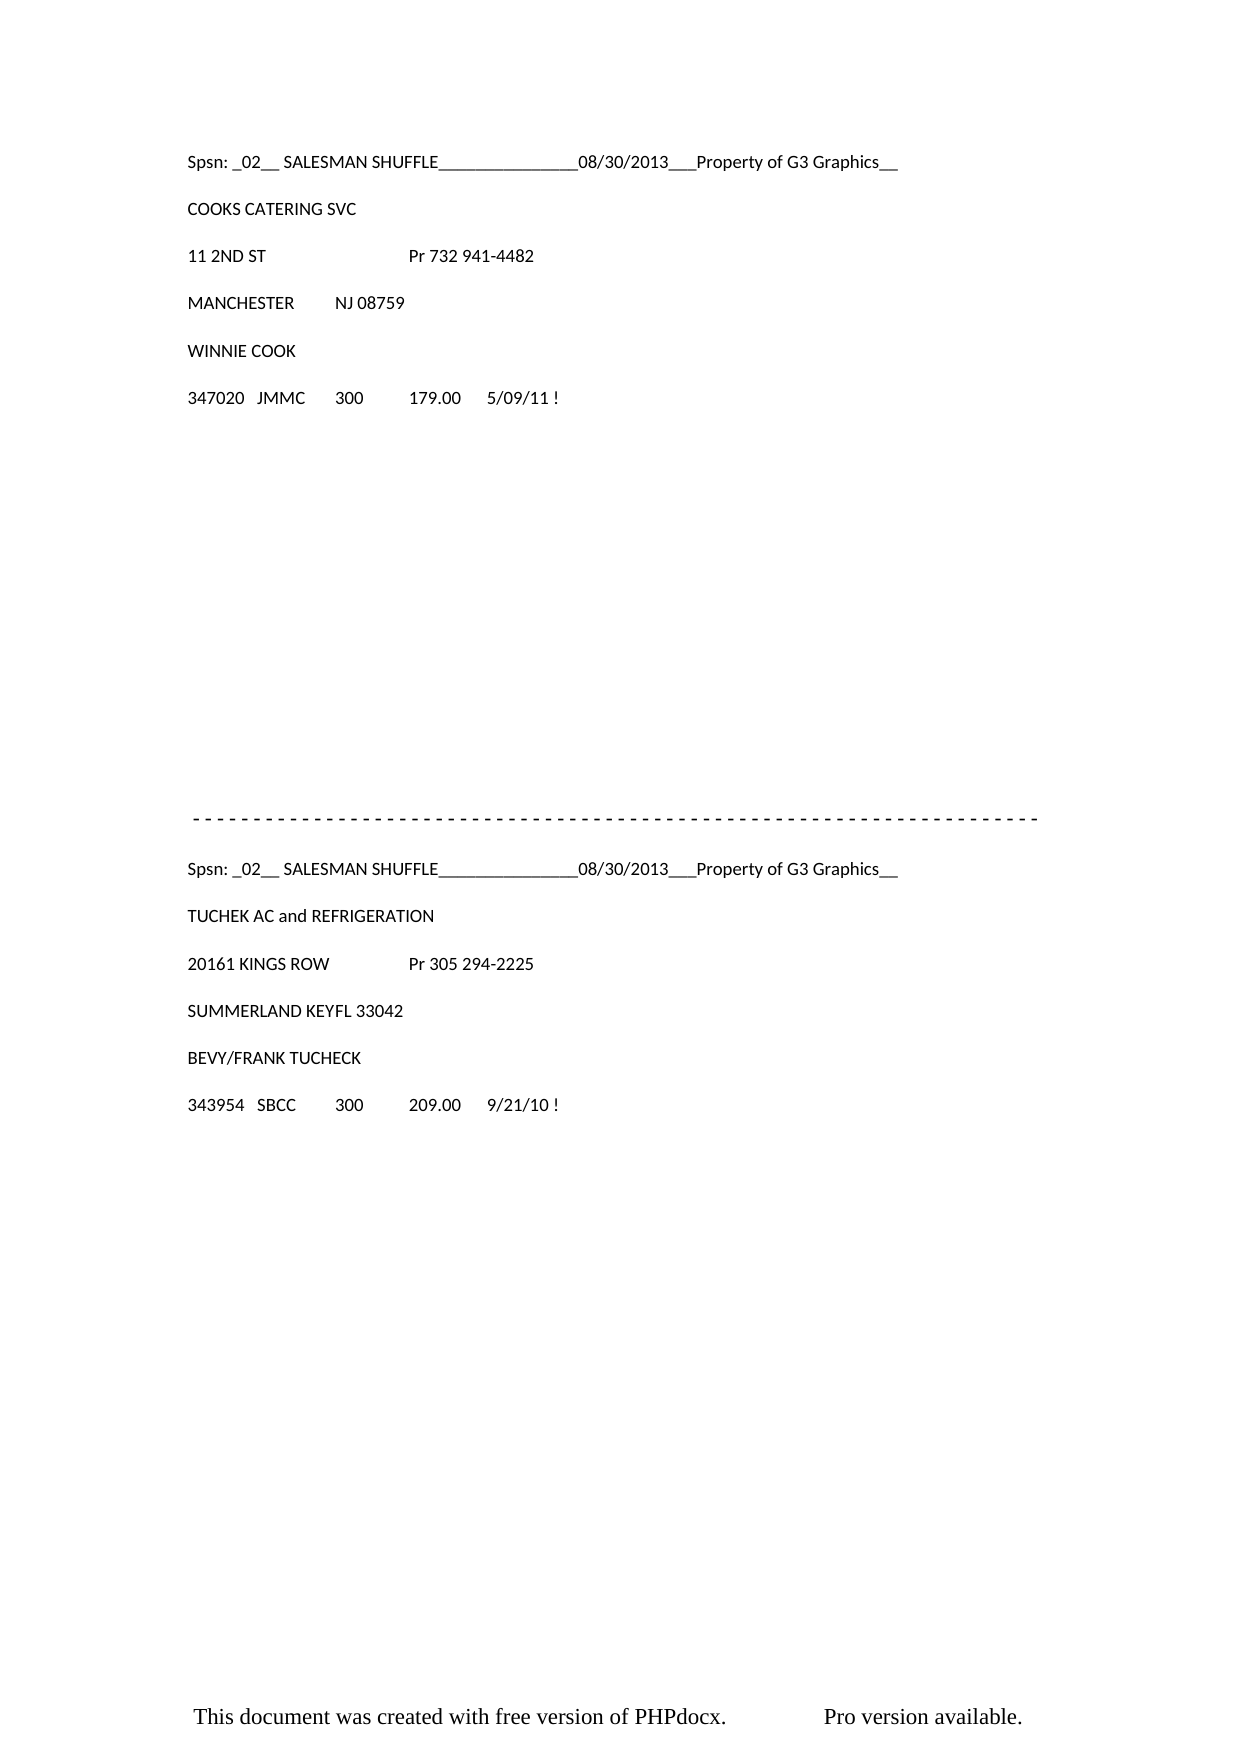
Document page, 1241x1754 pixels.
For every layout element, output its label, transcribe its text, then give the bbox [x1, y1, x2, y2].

text - - - - - - - - - - - - - - - - - - - - - - - - - - - - - - - - - - - - - - - - - - - - - - - - - - - - - - - - - - - - - - - - - - - - - - [187, 804, 1053, 832]
text TUCHEK AC and REFRIGERATION [187, 904, 1053, 927]
text COOKS CATERING SVC [187, 197, 1053, 220]
text 11 2ND ST Pr 732 941-4482 [187, 244, 1053, 267]
text MANCHESTER NJ 08759 [187, 292, 1053, 314]
text WINNIE COOK [187, 339, 1053, 362]
text Spsn: _02__ SALESMAN SHUFFLE_______________08/30/2013___Property of G3 Graphics__ [187, 857, 1053, 880]
text Spsn: _02__ SALESMAN SHUFFLE_______________08/30/2013___Property of G3 Graphics__ [187, 150, 1053, 173]
text 343954 SBCC 300 209.00 9/21/10 ! [187, 1093, 1053, 1116]
text 20161 KINGS ROW Pr 305 294-2225 [187, 952, 1053, 974]
text BEVY/FRANK TUCHECK [187, 1046, 1053, 1069]
text SUMMERLAND KEY FL 33042 [187, 999, 1053, 1022]
text 347020 JMMC 300 179.00 5/09/11 ! [187, 386, 1053, 409]
